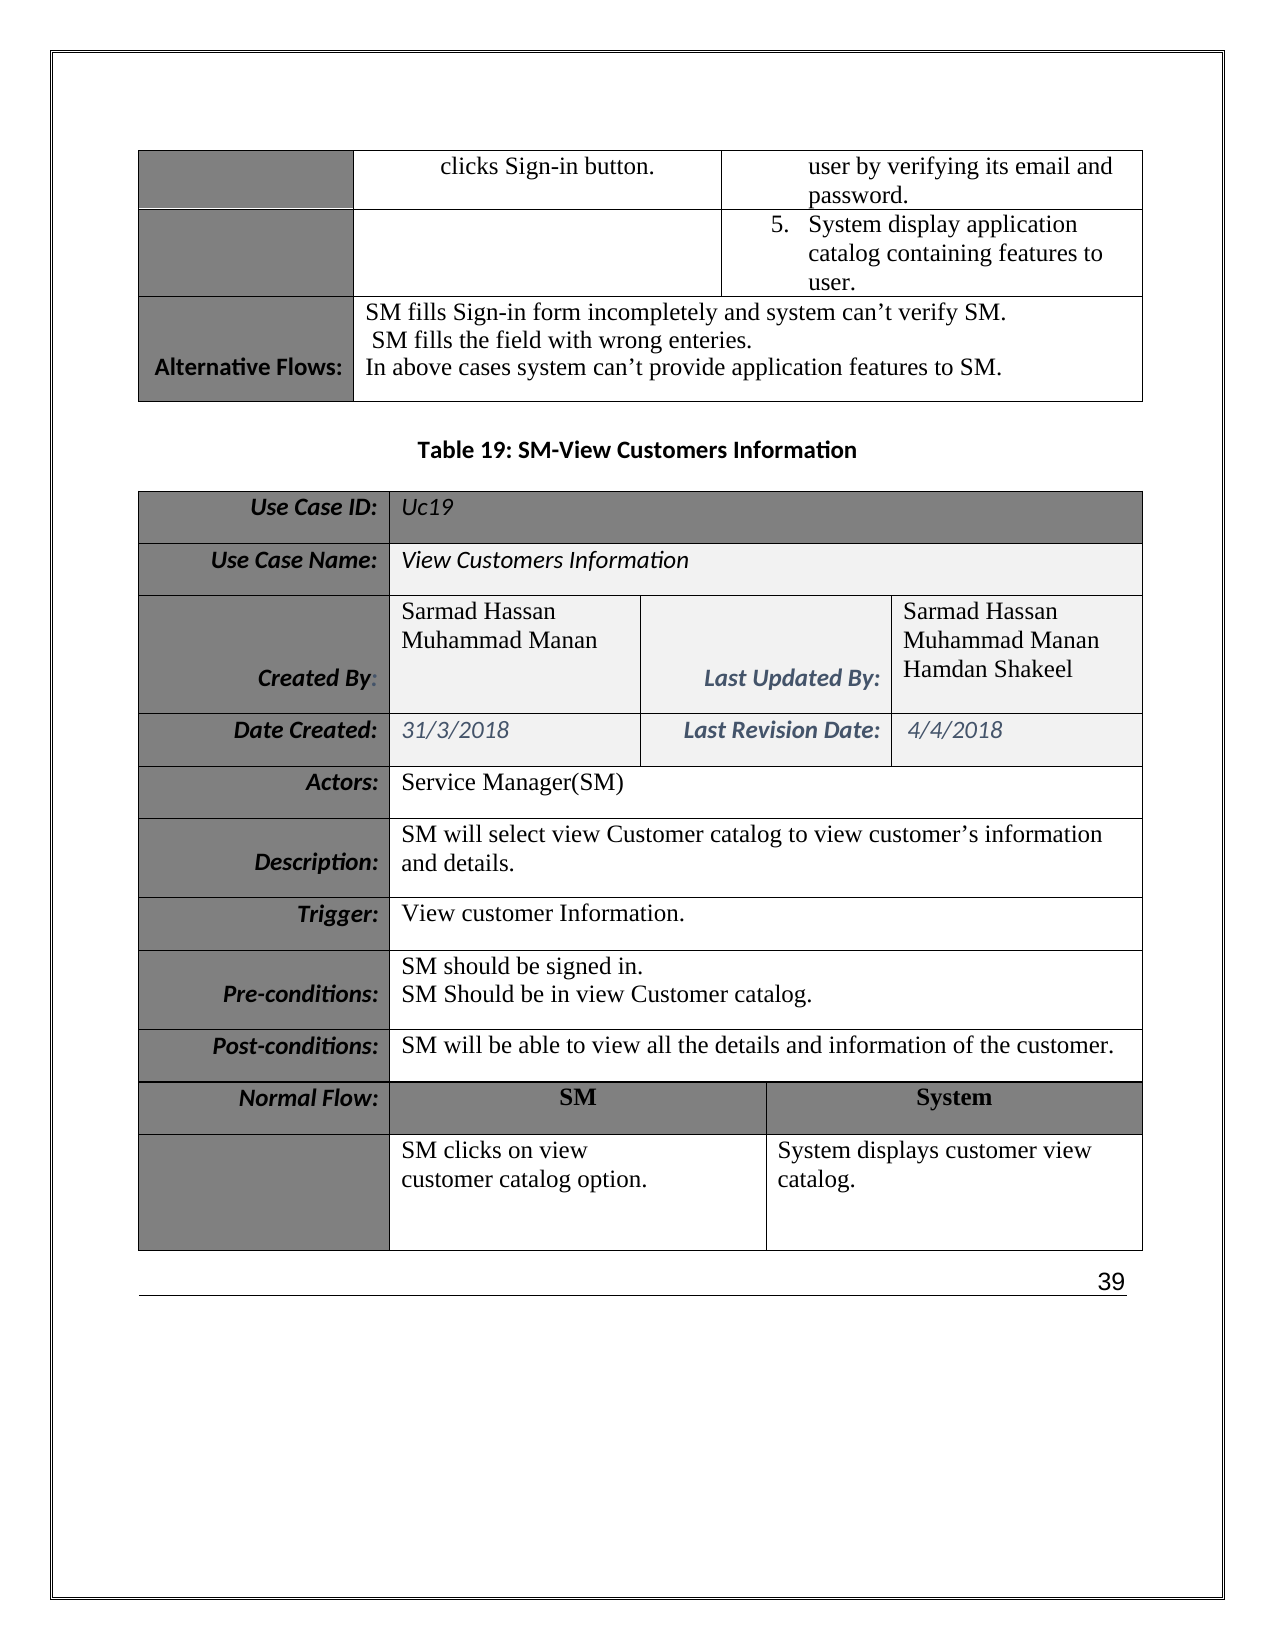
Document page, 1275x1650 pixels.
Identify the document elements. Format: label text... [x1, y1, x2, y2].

table_cell SM should be signed in. SM Should be in view Customer catalog. [390, 951, 1142, 1029]
table_cell Post-conditions: [139, 1030, 389, 1081]
table_cell Sarmad Hassan Muhammad Manan [390, 596, 640, 713]
table_cell SM fills Sign-in form incompletely and system can’t verify SM. SM fills the field with wrong enteries. In above cases system can’t provide application features to SM. [354, 297, 1142, 401]
table_cell Use Case Name: [139, 544, 389, 595]
table_cell View Customers Information [390, 544, 1142, 595]
table_cell Sarmad Hassan Muhammad Manan Hamdan Shakeel [892, 596, 1142, 713]
table_cell SM clicks on view customer catalog option. [390, 1135, 766, 1250]
text Table 19: SM-View Customers Information [150, 402, 1125, 465]
table_cell Date Created: [139, 714, 389, 766]
table_cell SM [390, 1083, 766, 1134]
table_cell Service Manager(SM) [390, 767, 1142, 818]
table_cell System displays customer view catalog. [767, 1135, 1142, 1250]
table_cell [139, 210, 353, 296]
table_cell SM will be able to view all the details and information of the customer. [390, 1030, 1142, 1081]
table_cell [354, 151, 721, 208]
table_cell Actors: [139, 767, 389, 818]
table_cell Pre-conditions: [139, 951, 389, 1029]
table_cell Description: [139, 819, 389, 897]
table_header Uc19 [390, 492, 1142, 543]
table_cell Last Revision Date: [641, 714, 891, 766]
table_header Use Case ID: [139, 492, 389, 543]
table_cell SM will select view Customer catalog to view customer’s information and details. [390, 819, 1142, 897]
table_cell 31/3/2018 [390, 714, 640, 766]
table_cell 4/4/2018 [892, 714, 1142, 766]
table_cell Created By: [139, 596, 389, 713]
table_cell [139, 1135, 389, 1250]
table_cell System display application catalog containing features to user. [722, 210, 1142, 296]
table_cell System [767, 1083, 1142, 1134]
table_cell Trigger: [139, 898, 389, 950]
table_cell [354, 210, 721, 296]
table_cell Alternative Flows: [139, 297, 353, 401]
table_cell Normal Flow: [139, 1083, 389, 1134]
table_cell Last Updated By: [641, 596, 891, 713]
table_cell View customer Information. [390, 898, 1142, 950]
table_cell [722, 151, 1142, 208]
